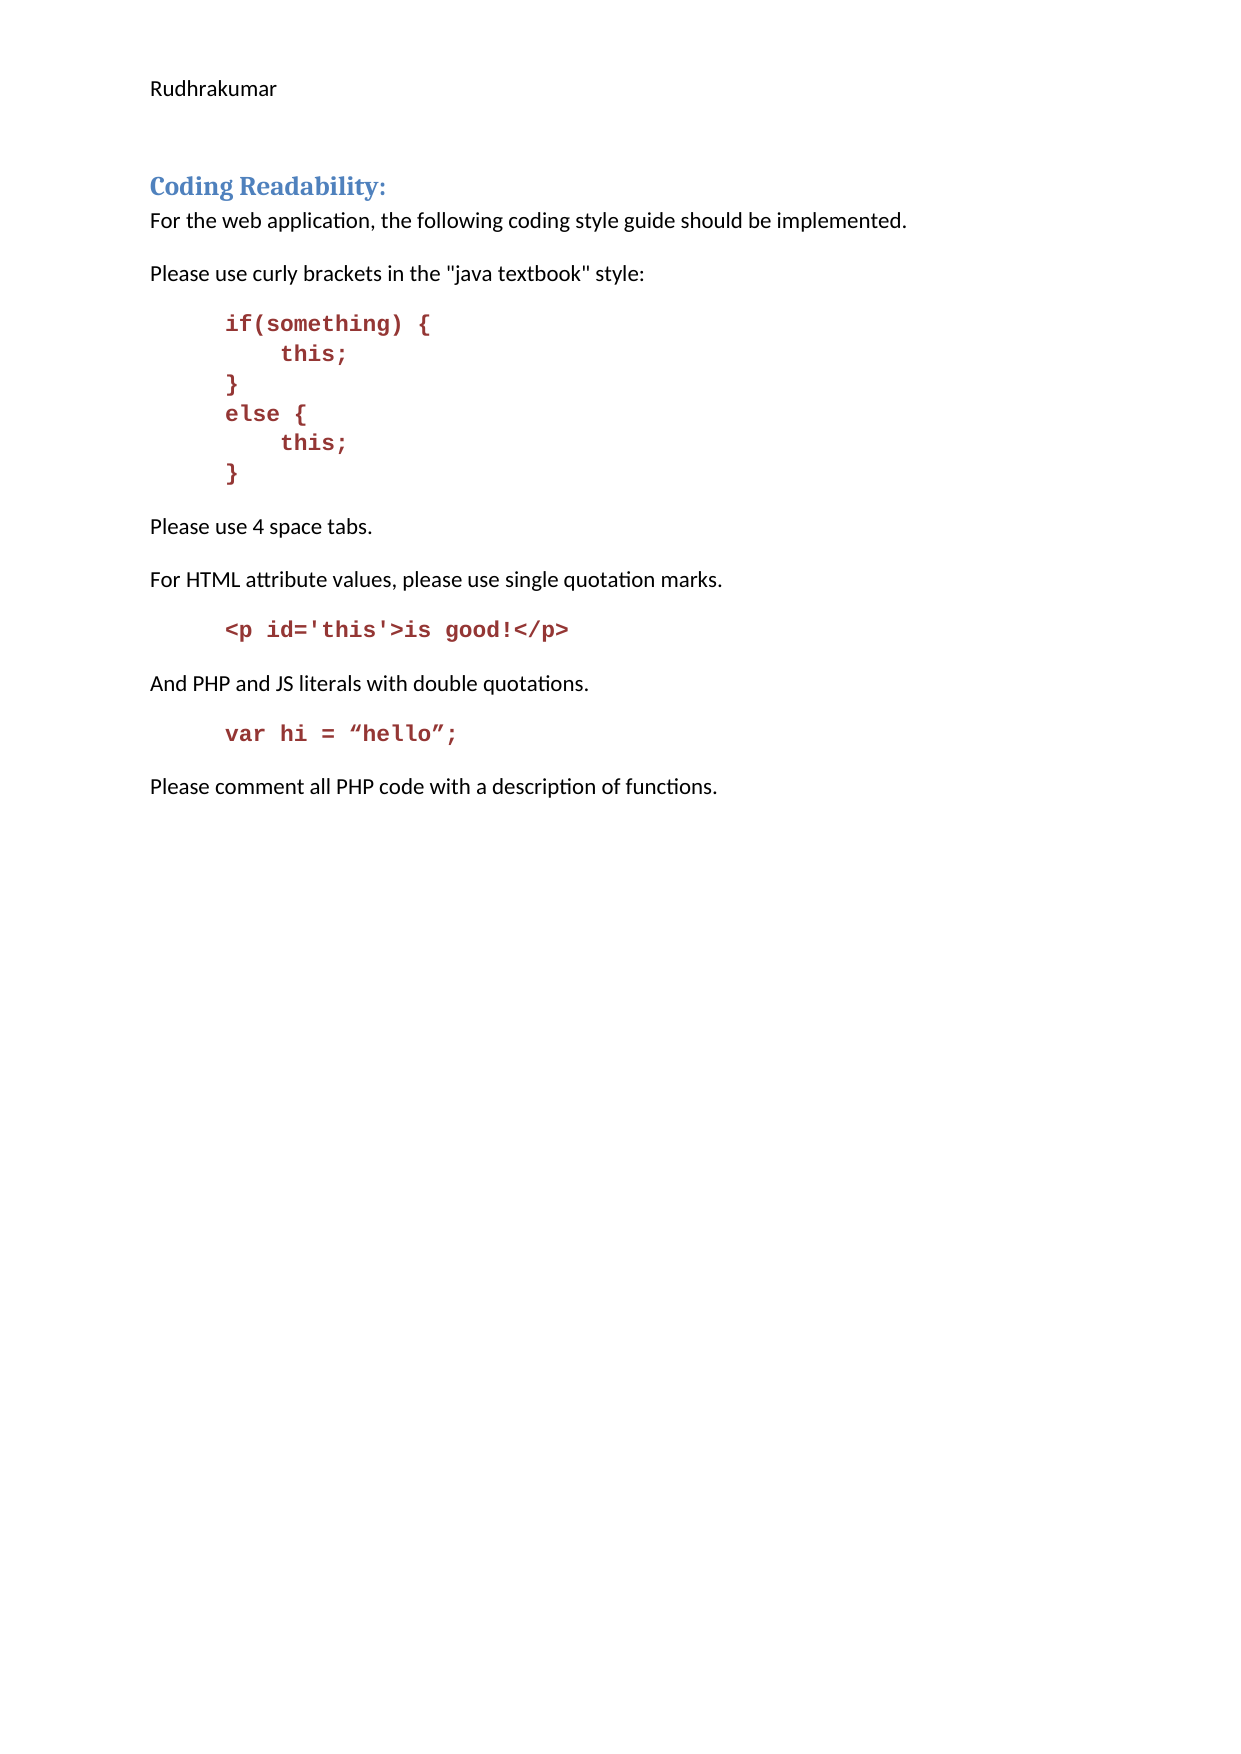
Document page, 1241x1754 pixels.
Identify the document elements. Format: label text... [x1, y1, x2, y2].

text Please comment all PHP code with a description of functions. [150, 772, 1090, 801]
subtitle Coding Readability: [150, 171, 1090, 202]
text And PHP and JS literals with double quotations. [150, 669, 1090, 697]
text var hi = “hello”; [150, 722, 1090, 748]
text For HTML attribute values, please use single quotation marks. [150, 565, 1090, 593]
text Please use 4 space tabs. [150, 512, 1090, 540]
text <p id='this'>is good!</p> [150, 618, 1090, 644]
text Please use curly brackets in the "java textbook" style: [150, 259, 1090, 288]
text For the web application, the following coding style guide should be implemented. [150, 207, 1090, 234]
text if(something) { this; } else { this; } [225, 313, 1090, 487]
